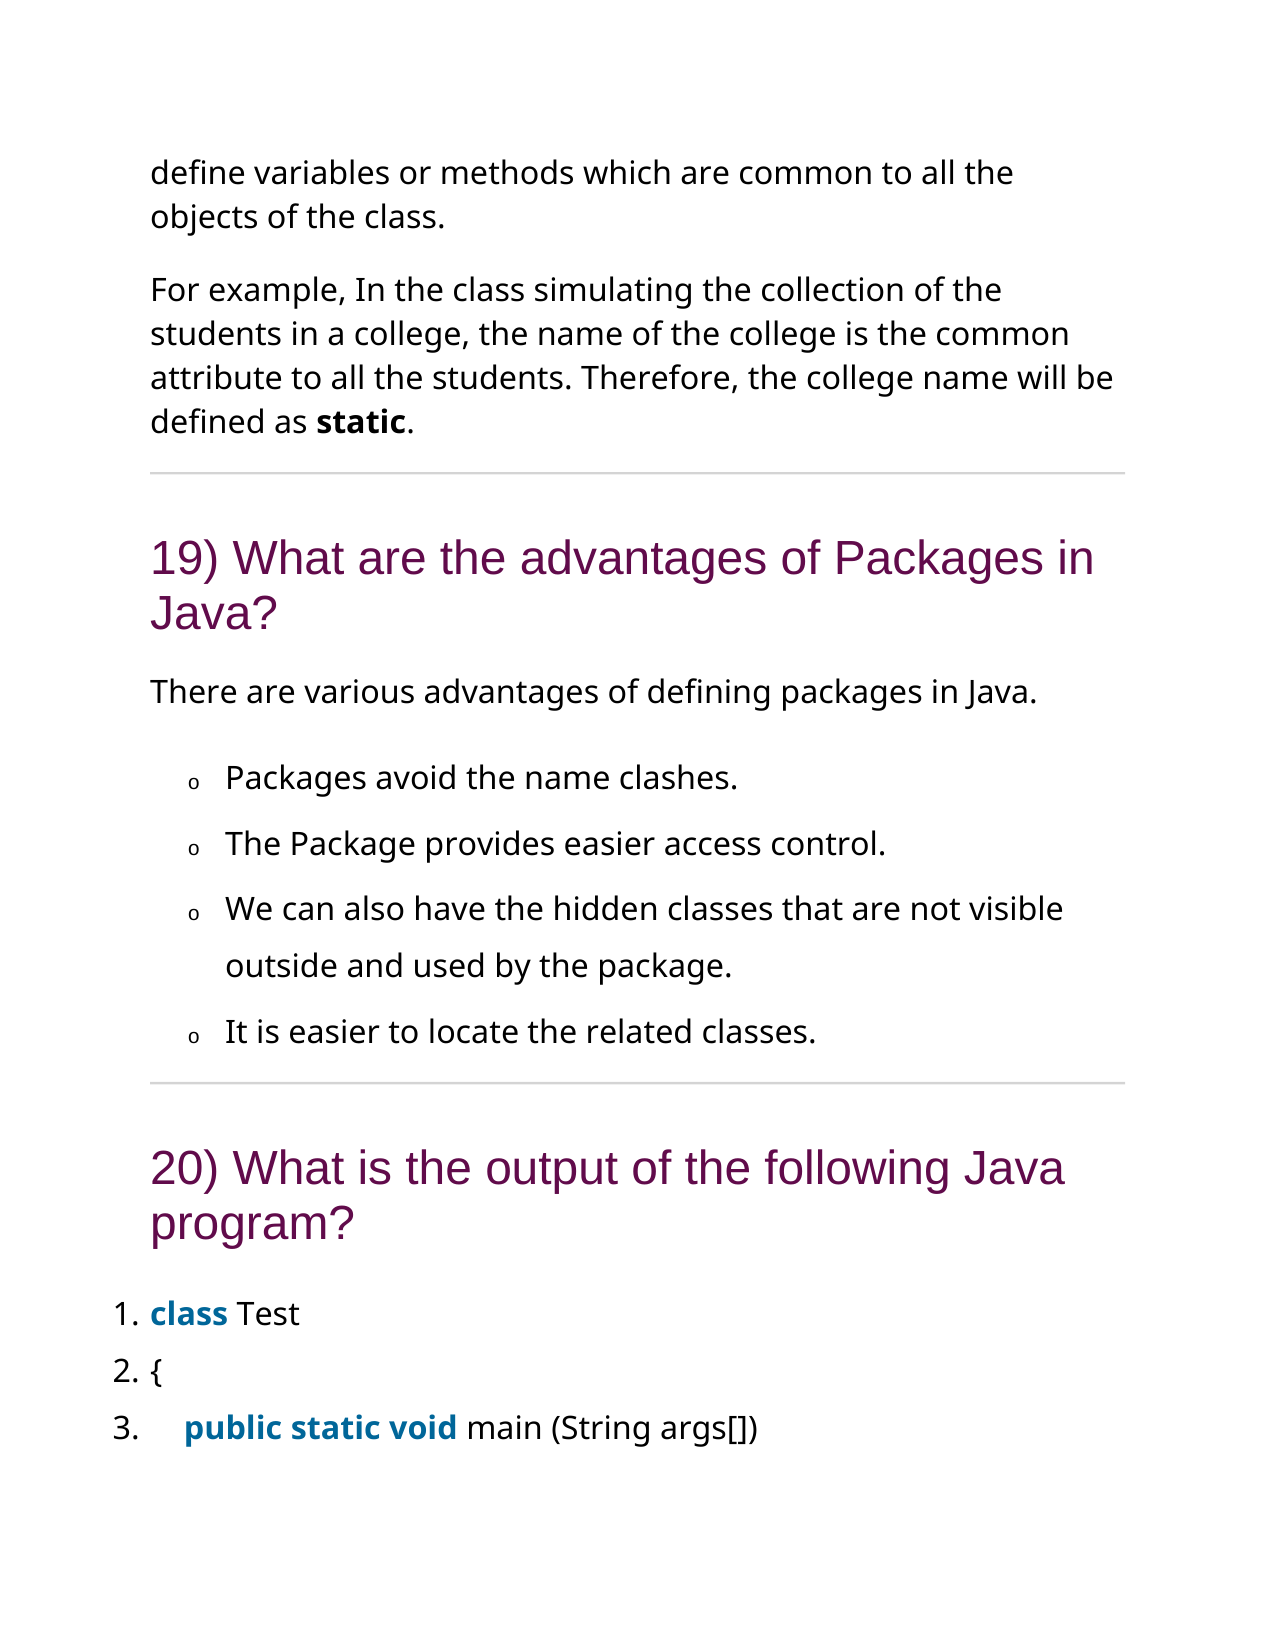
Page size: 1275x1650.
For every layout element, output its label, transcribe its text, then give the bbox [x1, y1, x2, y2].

list { [112, 1335, 1125, 1392]
list Packages avoid the name clashes. [187, 742, 1125, 798]
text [150, 150, 1125, 238]
text There are various advantages of defining packages in Java. [150, 669, 1125, 713]
text 19) What are the advantages of Packages in Java? [150, 529, 1125, 639]
text For example, In the class simulating the collection of the students in a college, the name of the college is the common attribute to all the students. Therefore, the college name will be defined as static. [150, 267, 1125, 443]
list The Package provides easier access control. [187, 808, 1125, 864]
list public static void main (String args[]) [112, 1392, 1125, 1449]
list It is easier to locate the related classes. [187, 996, 1125, 1053]
text 20) What is the output of the following Java program? [150, 1139, 1125, 1249]
list We can also have the hidden classes that are not visible outside and used by the package. [187, 873, 1125, 987]
list class Test [112, 1278, 1125, 1335]
